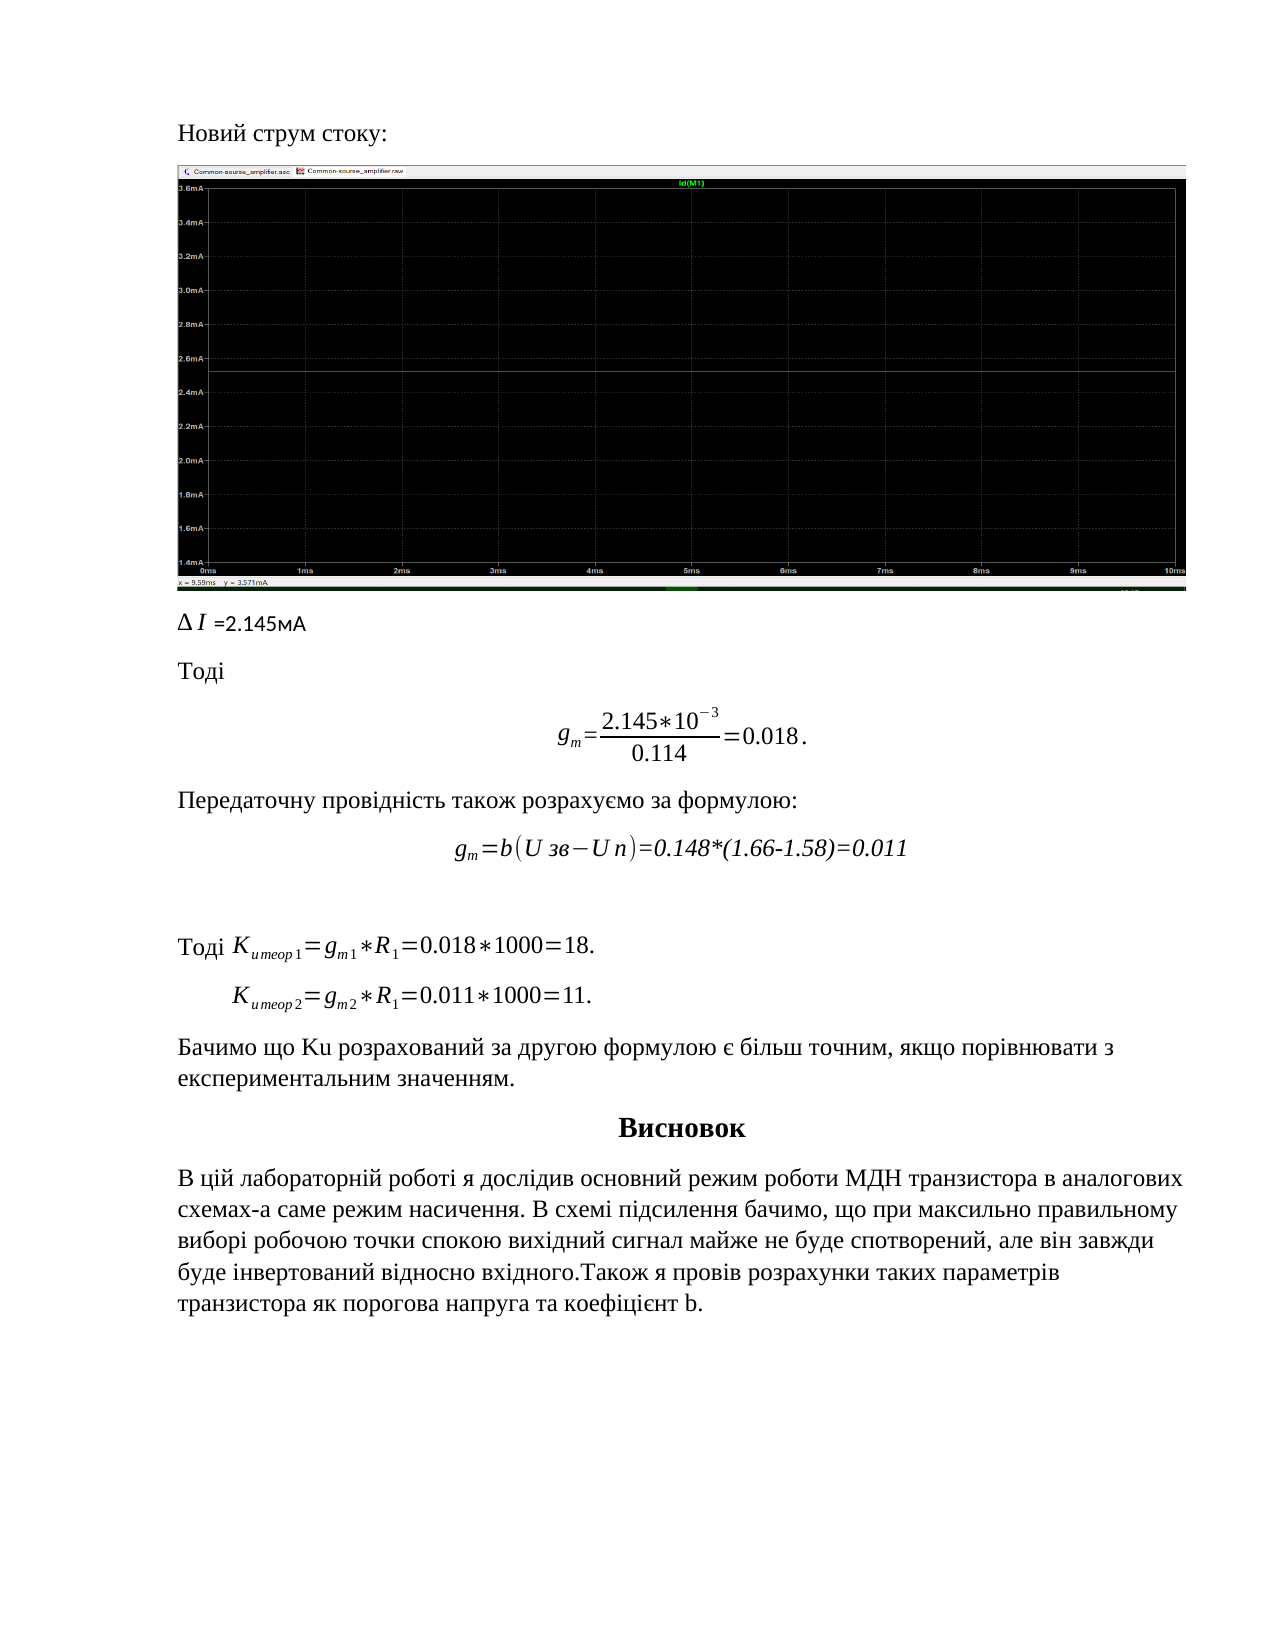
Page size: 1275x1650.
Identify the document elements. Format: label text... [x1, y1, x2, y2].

text Передаточну провідність також розрахуємо за формулою: [177, 785, 1186, 814]
text =0.148*(1.66-1.58)=0.011 [177, 833, 1186, 864]
text Новий струм стоку: [177, 118, 1186, 147]
text =2.145мА [177, 609, 1186, 637]
text Тоді [177, 656, 1186, 684]
text Бачимо що Ku розрахований за другою формулою є більш точним, якщо порівнювати з експериментальним значенням. [177, 1032, 1186, 1092]
picture [177, 165, 1187, 591]
text Тоді [177, 931, 1186, 963]
text Висновок [177, 1111, 1186, 1144]
text = [177, 703, 1186, 766]
text В цій лабораторній роботі я дослідив основний режим роботи МДН транзистора в аналогових схемах-а саме режим насичення. В схемі підсилення бачимо, що при максильно правильному виборі робочою точки спокою вихідний сигнал майже не буде спотворений, але він завжди буде інвертований відносно вхідного.Також я провів розрахунки таких параметрів транзистора як порогова напруга та коефіцієнт b. [177, 1163, 1186, 1316]
